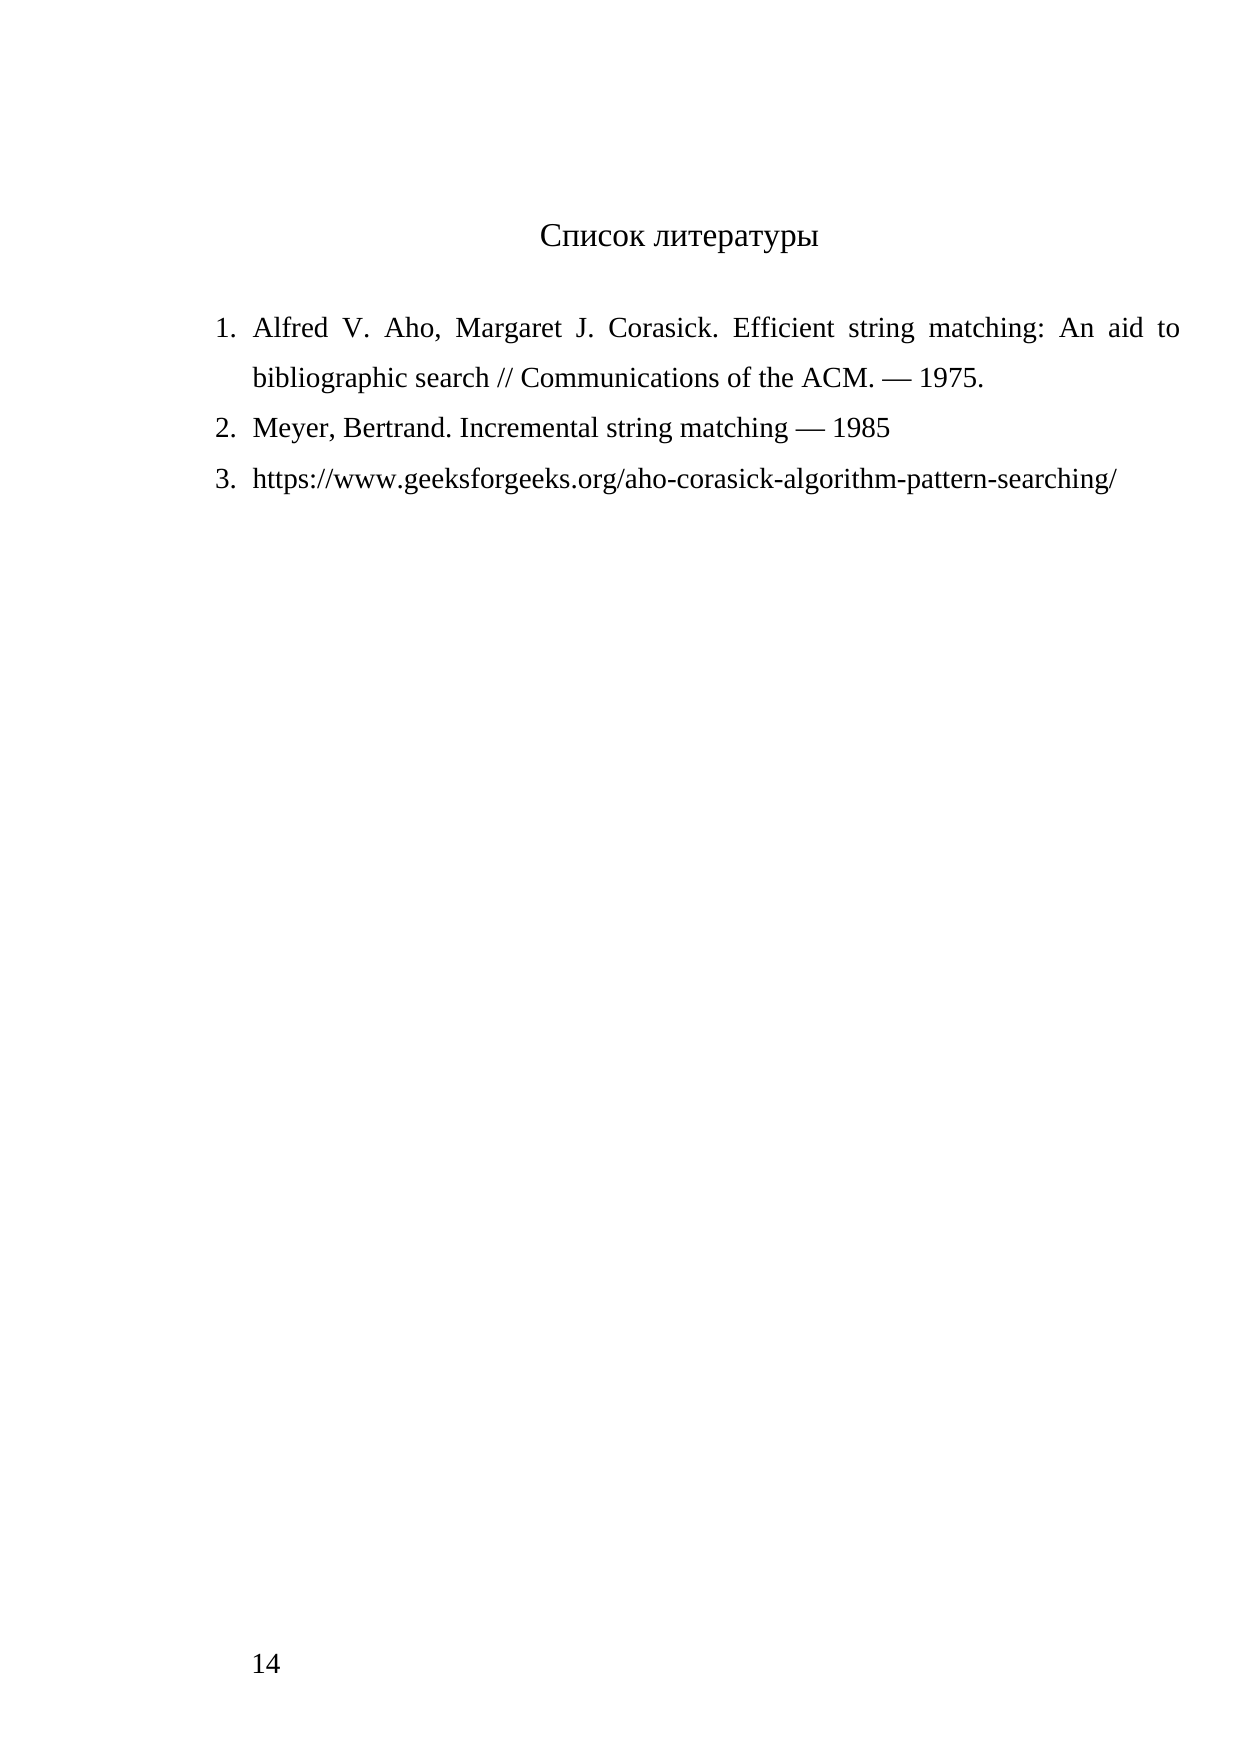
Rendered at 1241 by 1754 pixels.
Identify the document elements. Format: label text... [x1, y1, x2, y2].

subtitle Список литературы [177, 215, 1181, 253]
list Meyer, Bertrand. Incremental string matching — 1985 [215, 411, 1181, 444]
list https://www.geeksforgeeks.org/aho-corasick-algorithm-pattern-searching/ [215, 461, 1181, 494]
list Alfred V. Aho, Margaret J. Corasick. Efficient string matching: An aid to bibliographic search // Communications of the ACM. — 1975. [215, 310, 1181, 394]
